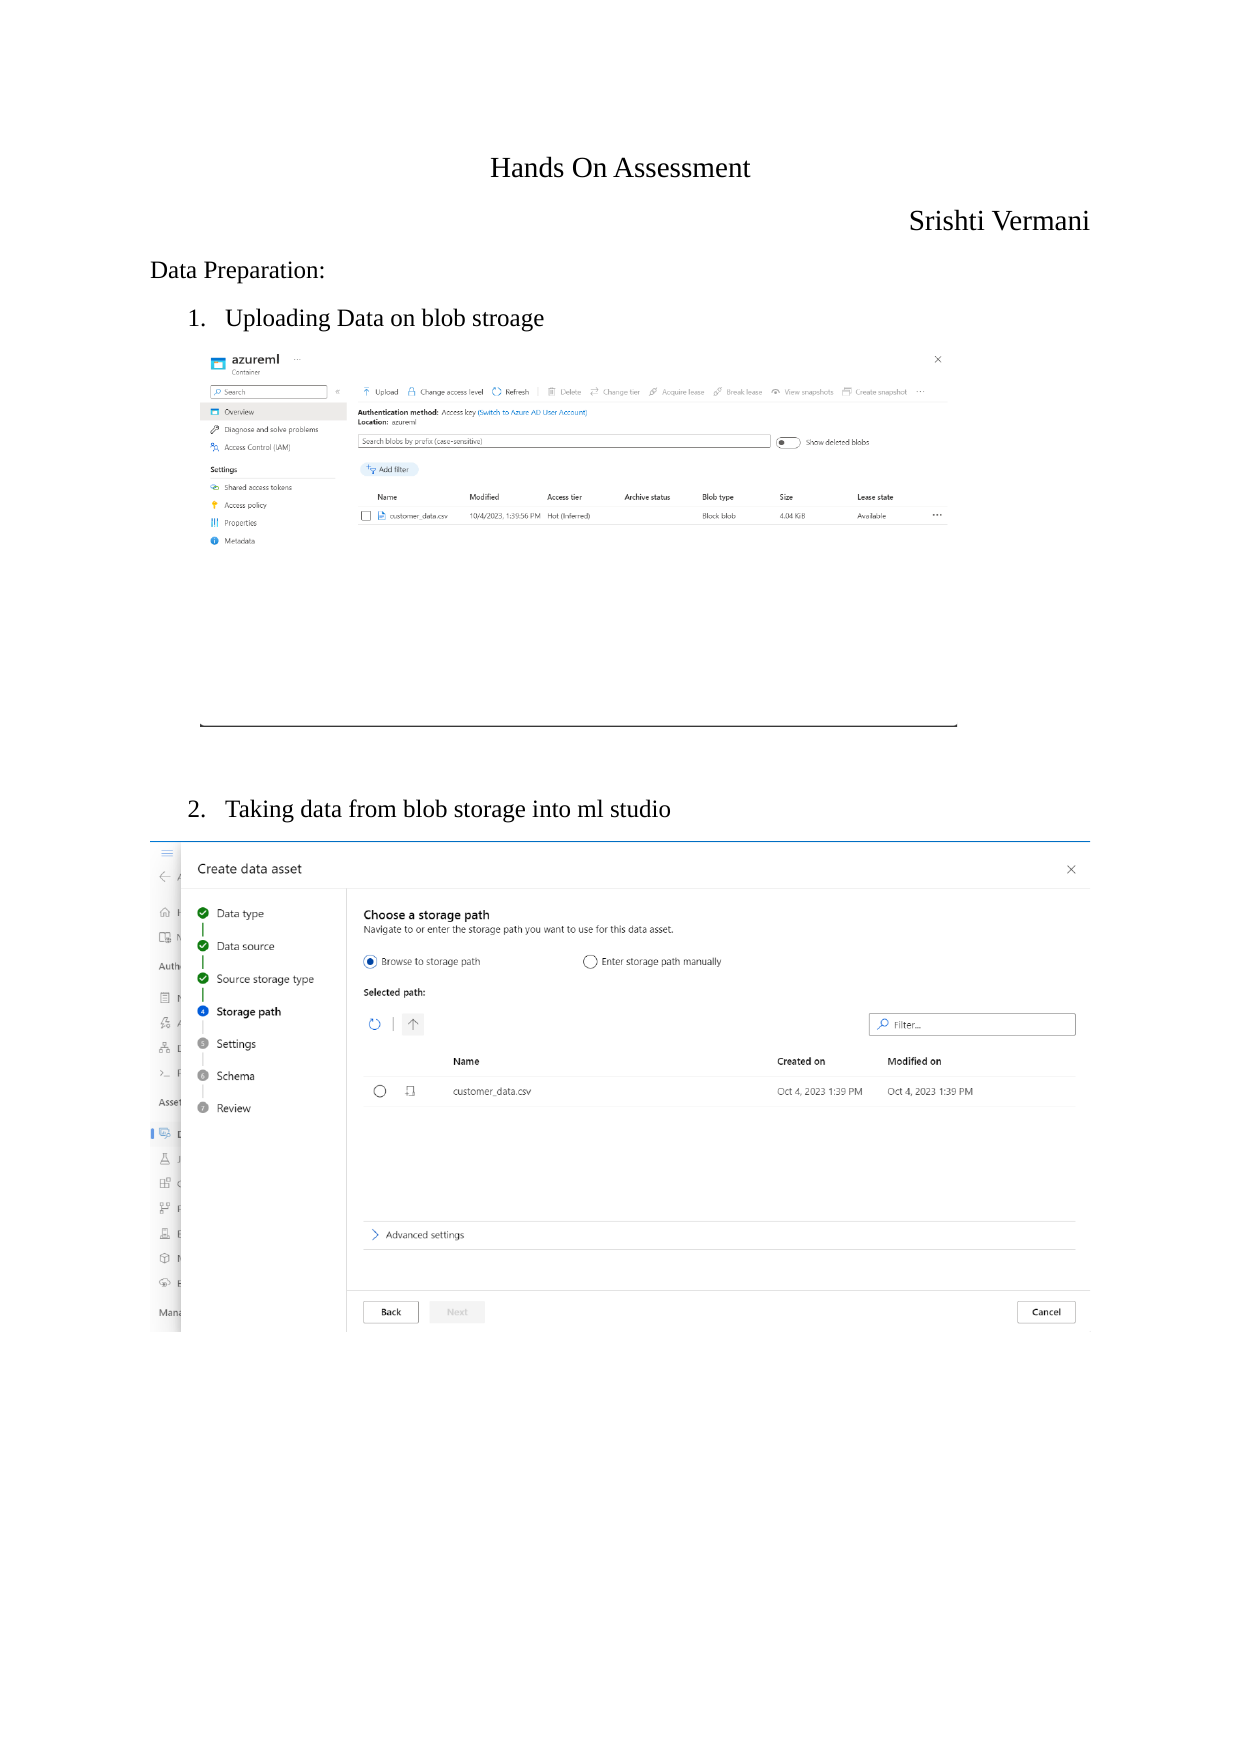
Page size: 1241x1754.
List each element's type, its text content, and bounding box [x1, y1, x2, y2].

list Taking data from blob storage into ml studio [187, 794, 1090, 822]
text Data Preparation: [150, 256, 1090, 284]
picture [200, 351, 958, 727]
list Uploading Data on blob stroage [187, 303, 1090, 332]
picture [150, 841, 1091, 1332]
text Hands On Assessment [150, 150, 1090, 183]
text Srishti Vermani [150, 203, 1090, 236]
